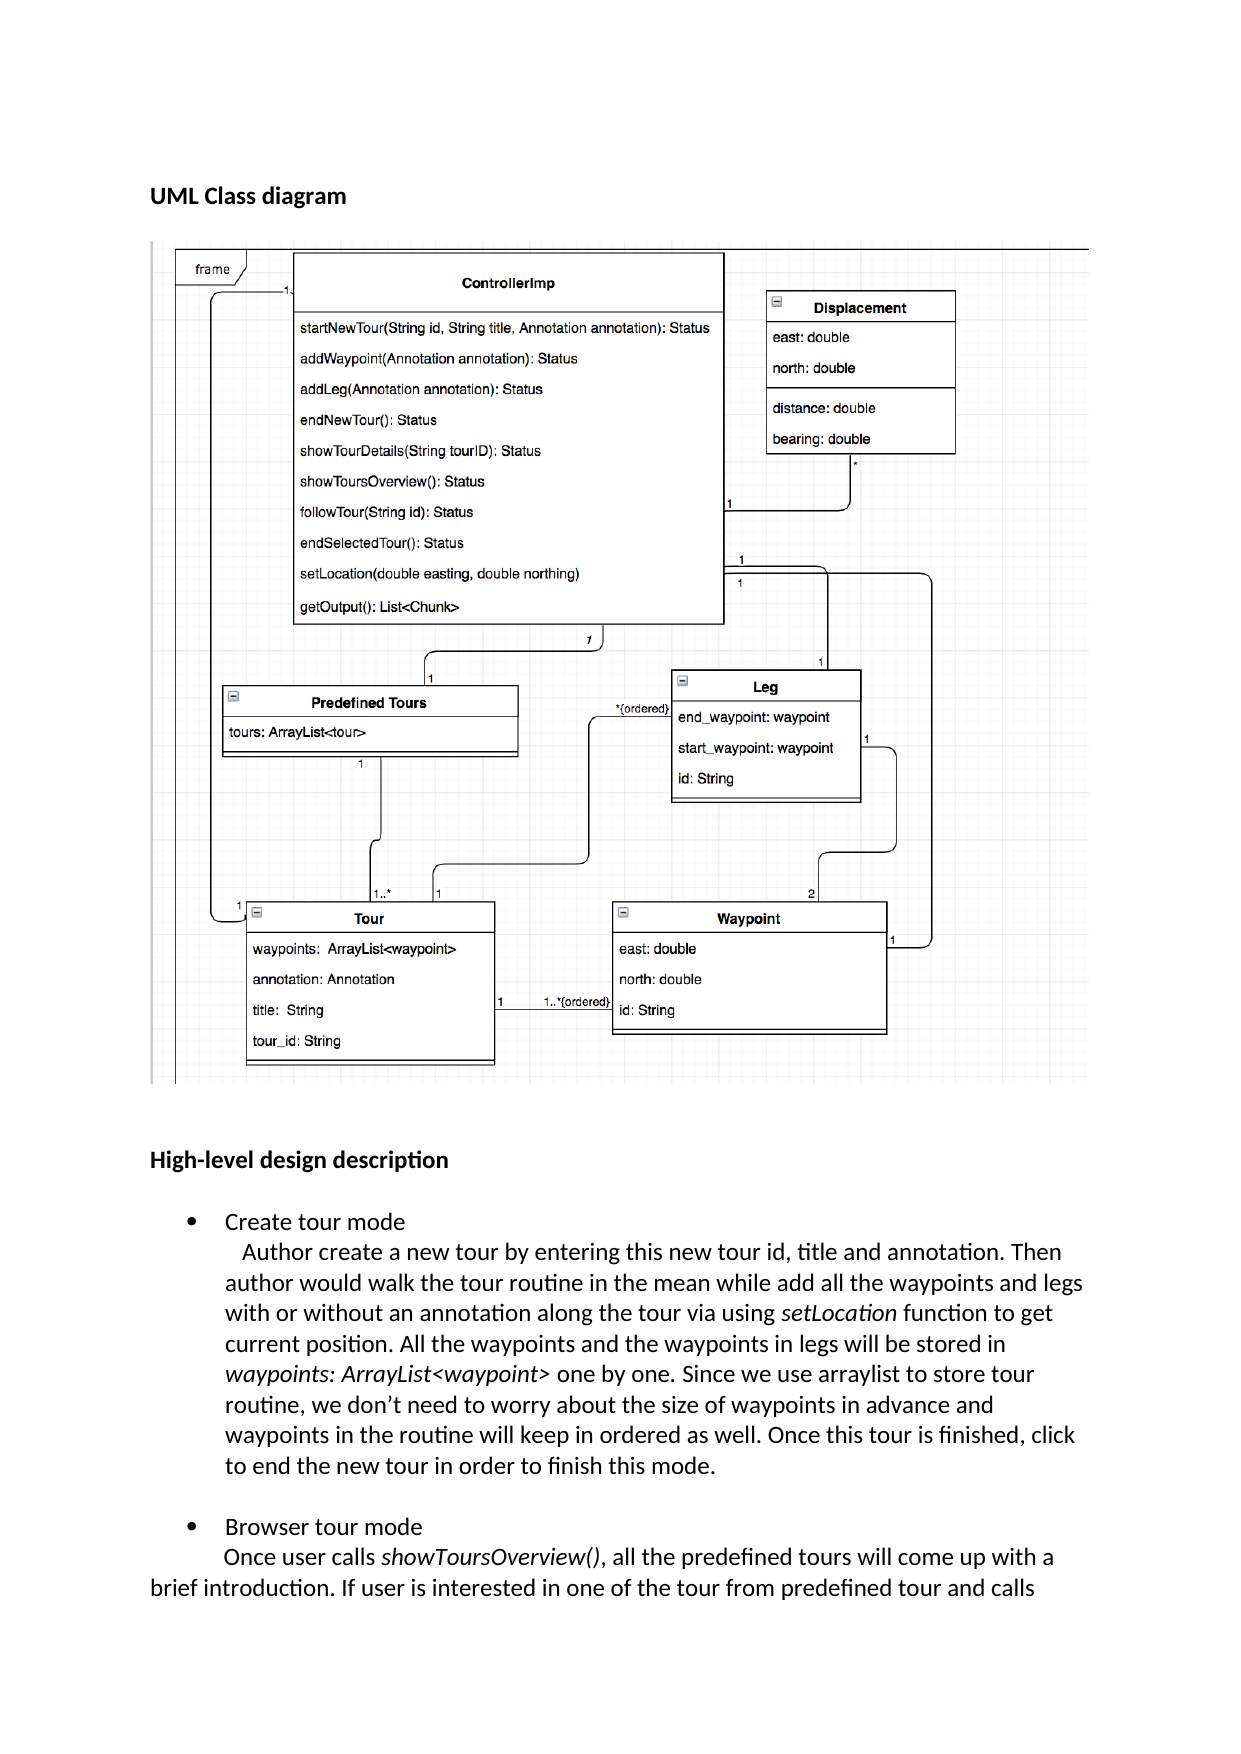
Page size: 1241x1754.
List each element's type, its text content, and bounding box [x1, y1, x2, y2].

text UML Class diagram [150, 181, 1090, 211]
list Author create a new tour by entering this new tour id, title and annotation. Then author would walk the tour routine in the mean while add all the waypoints and legs with or without an annotation along the tour via using setLocation function to get current position. All the waypoints and the waypoints in legs will be stored in waypoints: ArrayList<waypoint> one by one. Since we use arraylist to store tour routine, we don’t need to worry about the size of waypoints in advance and waypoints in the routine will keep in ordered as well. Once this tour is finished, click to end the new tour in order to finish this mode. [225, 1236, 1090, 1480]
text High-level design description [150, 1144, 1090, 1175]
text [150, 1541, 1090, 1602]
list Create tour mode [187, 1206, 1090, 1236]
list Browser tour mode [187, 1511, 1090, 1541]
picture [150, 241, 1089, 1084]
